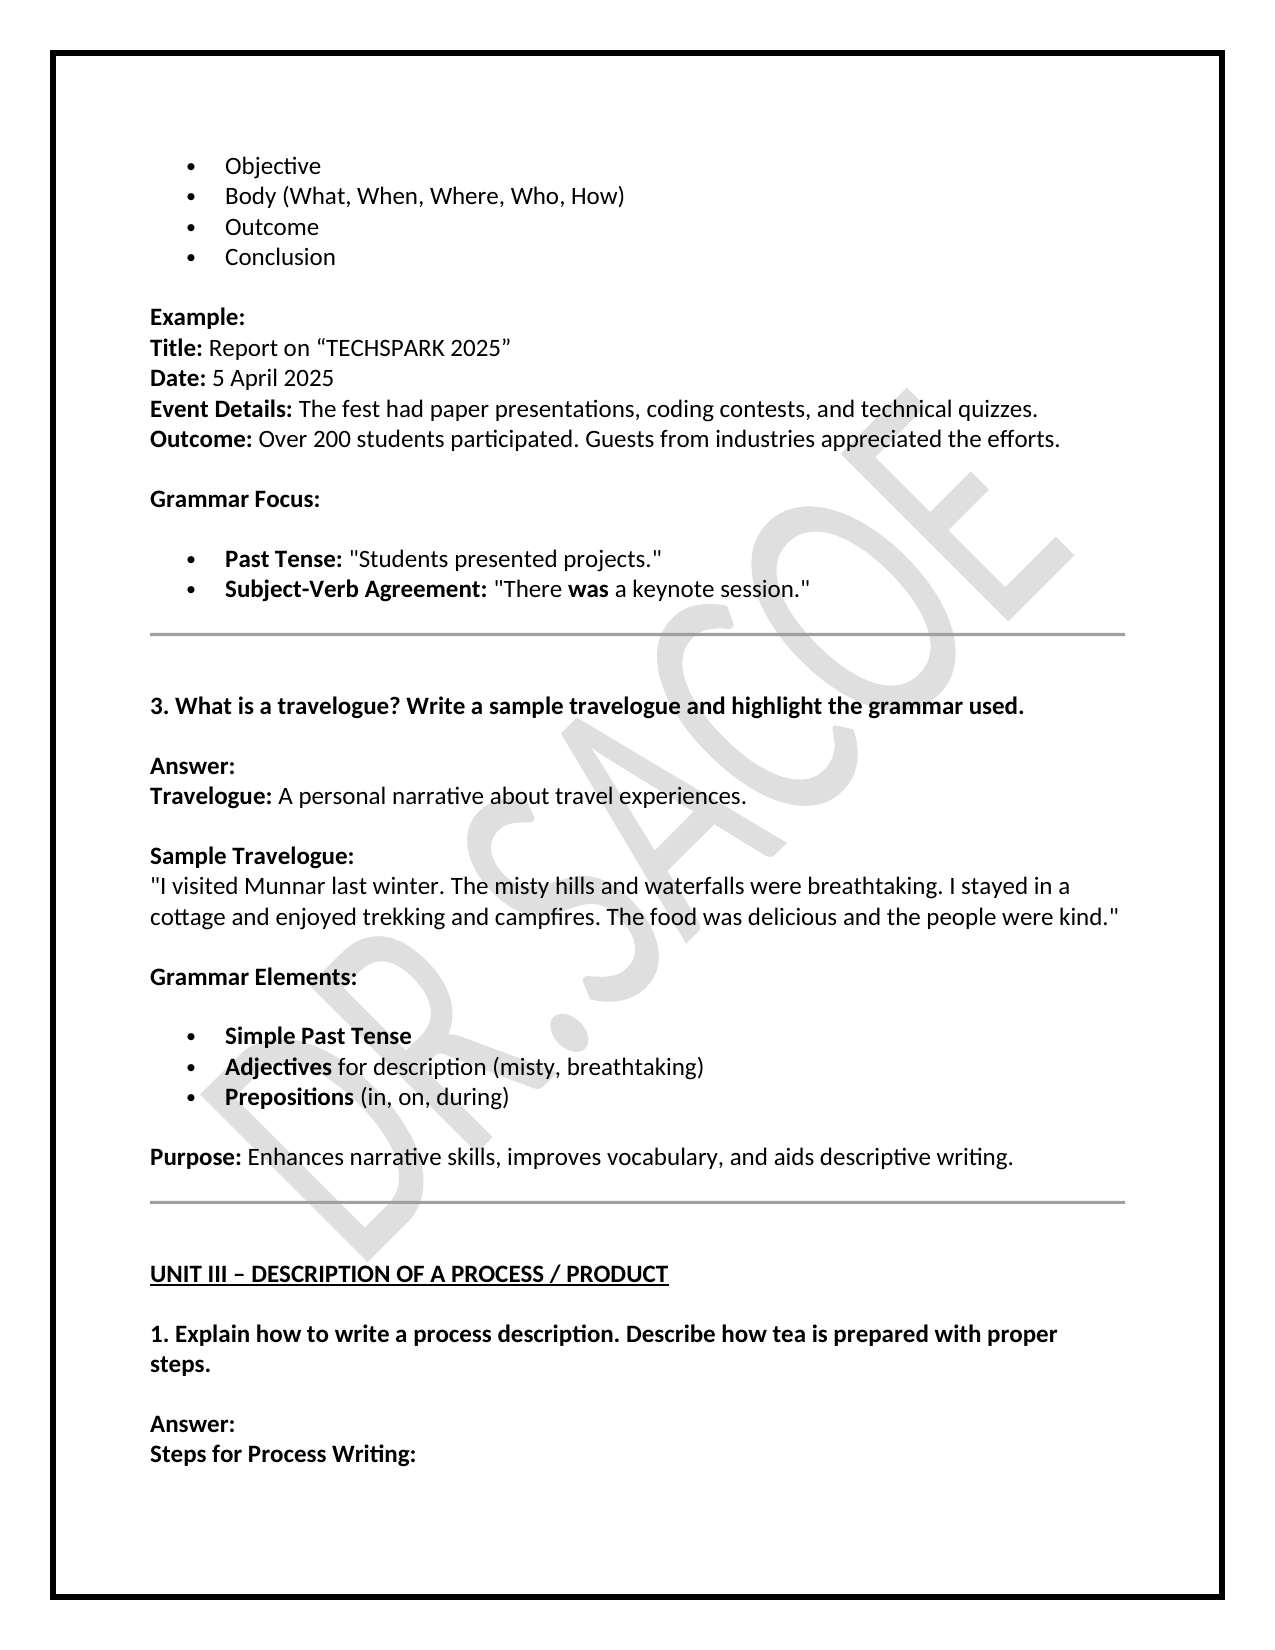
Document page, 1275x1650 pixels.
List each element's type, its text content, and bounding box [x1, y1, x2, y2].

text 3. What is a travelogue? Write a sample travelogue and highlight the grammar used. [150, 690, 1125, 721]
text Answer: Travelogue: A personal narrative about travel experiences. [150, 750, 1125, 811]
list Subject-Verb Agreement: "There was a keynote session." [187, 573, 1125, 604]
list Simple Past Tense [187, 1020, 1125, 1051]
list Conclusion [187, 242, 1125, 272]
list Outcome [187, 211, 1125, 242]
text 1. Explain how to write a process description. Describe how tea is prepared with proper steps. [150, 1318, 1125, 1379]
text Grammar Focus: [150, 483, 1125, 513]
list Adjectives for description (misty, breathtaking) [187, 1051, 1125, 1081]
text Example: Title: Report on “TECHSPARK 2025” Date: 5 April 2025 Event Details: The fest had paper presentations, coding contests, and technical quizzes. Outcome: Over 200 students participated. Guests from industries appreciated the efforts. [150, 301, 1125, 454]
text Answer: Steps for Process Writing: [150, 1408, 1125, 1469]
text Purpose: Enhances narrative skills, improves vocabulary, and aids descriptive writing. [150, 1141, 1125, 1172]
text Sample Travelogue: "I visited Munnar last winter. The misty hills and waterfalls were breathtaking. I stayed in a cottage and enjoyed trekking and campfires. The food was delicious and the people were kind." [150, 840, 1125, 932]
list Prepositions (in, on, during) [187, 1081, 1125, 1112]
list Objective [187, 150, 1125, 181]
list Past Tense: "Students presented projects." [187, 543, 1125, 573]
text UNIT III – DESCRIPTION OF A PROCESS / PRODUCT [150, 1258, 1125, 1288]
list Body (What, When, Where, Who, How) [187, 181, 1125, 211]
text Grammar Elements: [150, 961, 1125, 991]
